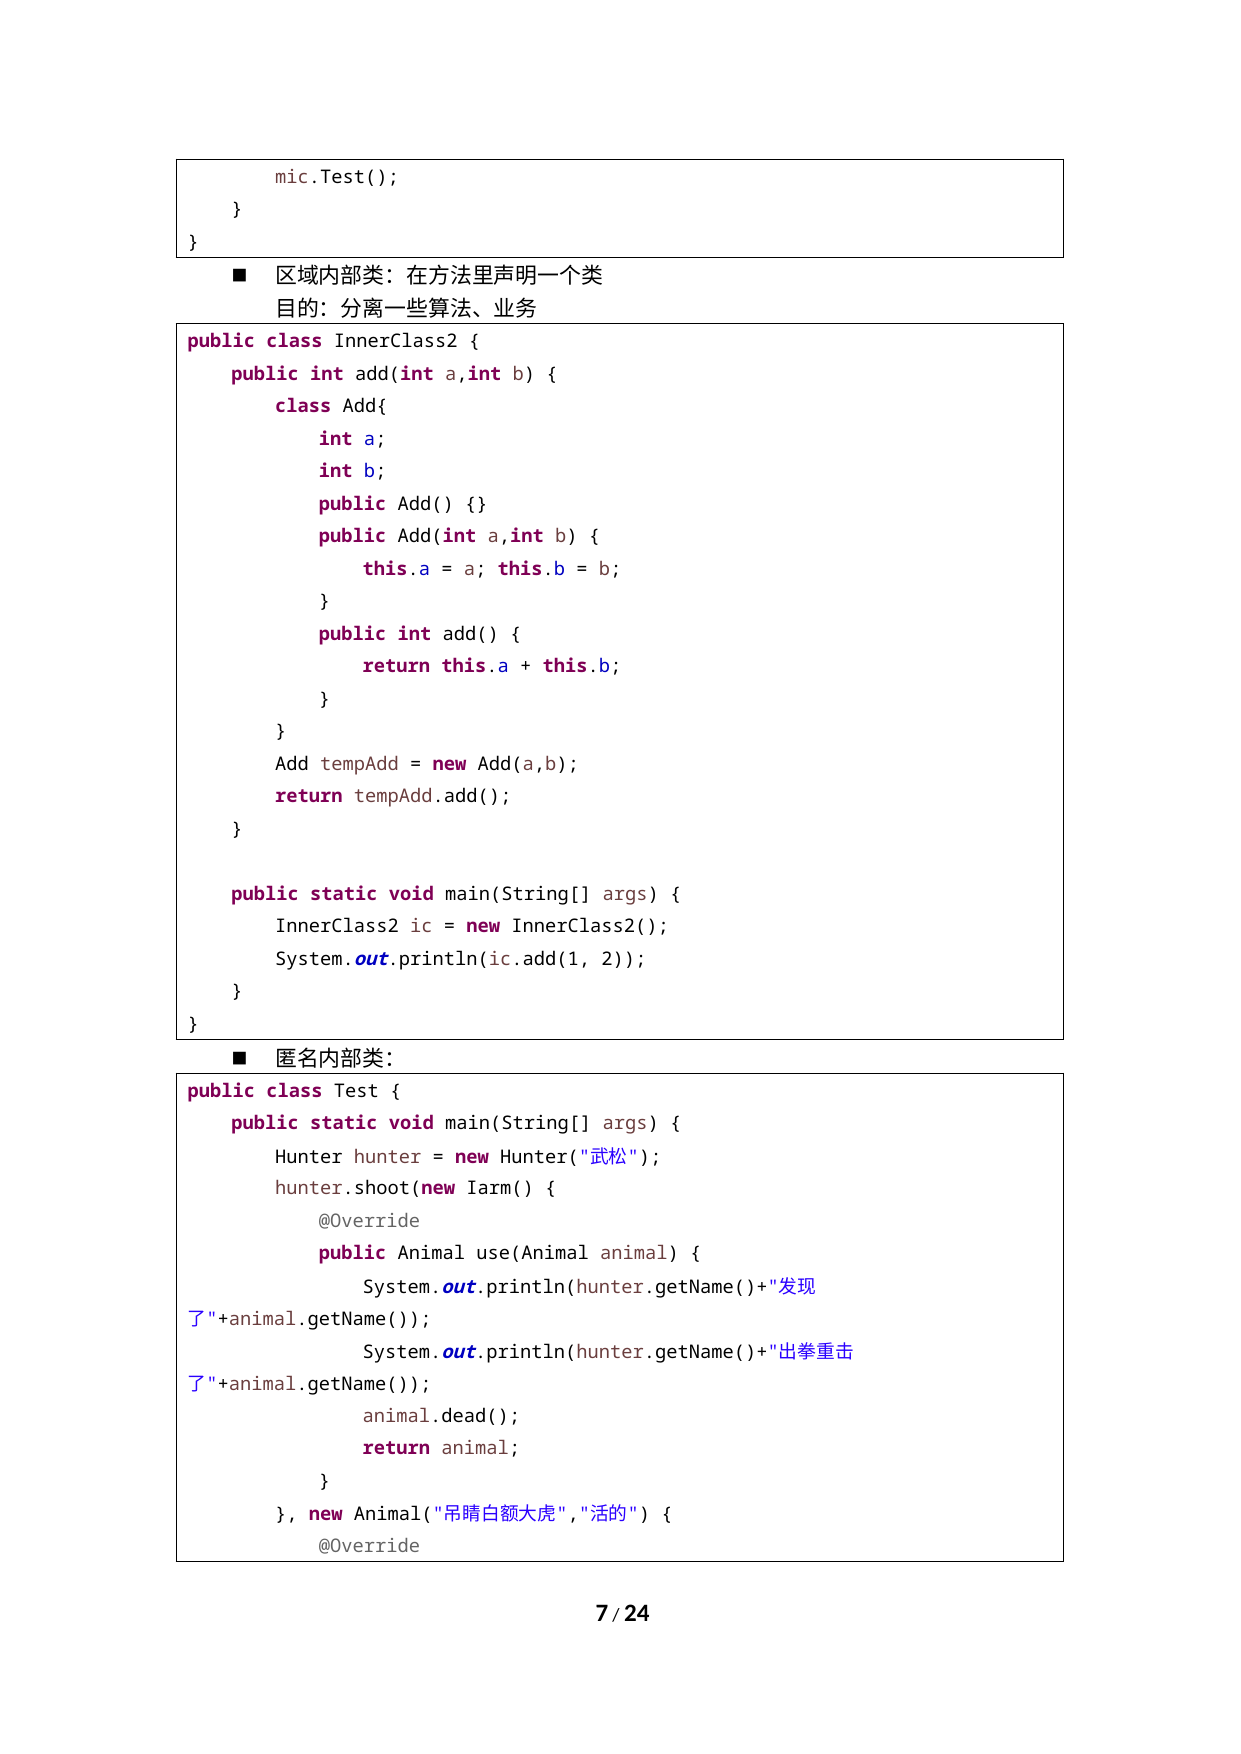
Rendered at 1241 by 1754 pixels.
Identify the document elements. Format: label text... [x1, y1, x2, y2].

table_header public class InnerClass2 { public int add(int a,int b) { class Add{ int a; int b; public Add() {} public Add(int a,int b) { this.a = a; this.b = b; } public int add() { return this.a + this.b; } } Add tempAdd = new Add(a,b); return tempAdd.add(); } public static void main(String[] args) { InnerClass2 ic = new InnerClass2(); System.out.println(ic.add(1, 2)); } } [177, 324, 1063, 1039]
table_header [177, 160, 1063, 257]
list 区域内部类：在方法里声明一个类 [231, 258, 1053, 291]
list 匿名内部类： [231, 1040, 1053, 1073]
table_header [177, 1074, 1063, 1561]
list 目的：分离一些算法、业务 [275, 291, 1053, 323]
